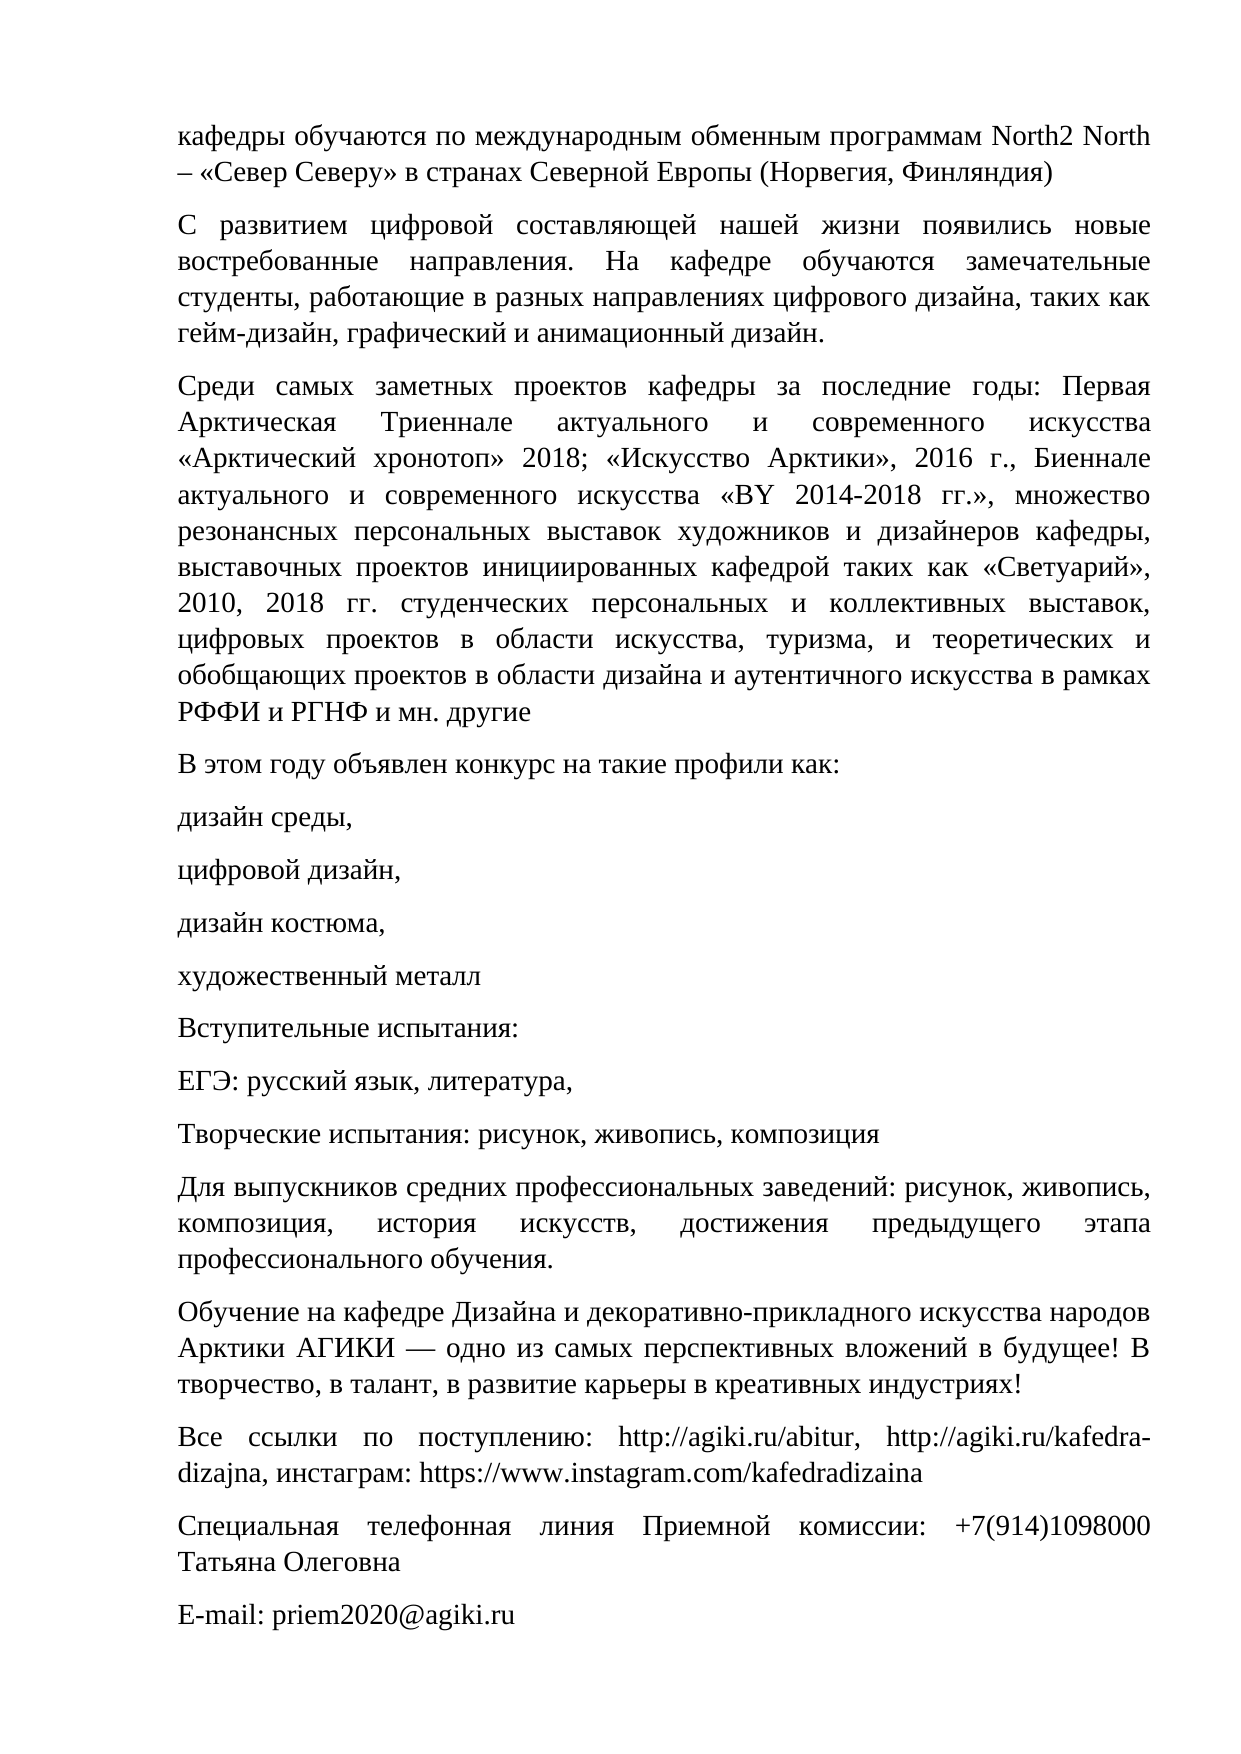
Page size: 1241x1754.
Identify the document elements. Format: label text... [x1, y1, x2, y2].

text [177, 118, 1152, 188]
text дизайн костюма, [177, 905, 1152, 938]
text Обучение на кафедре Дизайна и декоративно-прикладного искусства народов Арктики АГИКИ — одно из самых перспективных вложений в будущее! В творчество, в талант, в развитие карьеры в креативных индустриях! [177, 1294, 1152, 1400]
text цифровой дизайн, [177, 852, 1152, 886]
text художественный металл [177, 958, 1152, 991]
text В этом году объявлен конкурс на такие профили как: [177, 746, 1152, 780]
text Специальная телефонная линия Приемной комиссии: +7(914)1098000 Татьяна Олеговна [177, 1508, 1152, 1578]
text Среди самых заметных проектов кафедры за последние годы: Первая Арктическая Триеннале актуального и современного искусства «Арктический хронотоп» 2018; «Искусство Арктики», 2016 г., Биеннале актуального и современного искусства «BY 2014-2018 гг.», множество резонансных персональных выставок художников и дизайнеров кафедры, выставочных проектов инициированных кафедрой таких как «Светуарий», 2010, 2018 гг. студенческих персональных и коллективных выставок, цифровых проектов в области искусства, туризма, и теоретических и обобщающих проектов в области дизайна и аутентичного искусства в рамках РФФИ и РГНФ и мн. другие [177, 368, 1152, 727]
text Вступительные испытания: [177, 1011, 1152, 1044]
text дизайн среды, [177, 799, 1152, 833]
text С развитием цифровой составляющей нашей жизни появились новые востребованные направления. На кафедре обучаются замечательные студенты, работающие в разных направлениях цифрового дизайна, таких как гейм-дизайн, графический и анимационный дизайн. [177, 207, 1152, 349]
text E-mail: priem2020@agiki.ru [177, 1597, 1152, 1631]
text ЕГЭ: русский язык, литература, [177, 1063, 1152, 1097]
text Все ссылки по поступлению: http://agiki.ru/abitur, http://agiki.ru/kafedra-dizajna, инстаграм: https://www.instagram.com/kafedradizaina [177, 1419, 1152, 1489]
text Для выпускников средних профессиональных заведений: рисунок, живопись, композиция, история искусств, достижения предыдущего этапа профессионального обучения. [177, 1169, 1152, 1275]
text Творческие испытания: рисунок, живопись, композиция [177, 1116, 1152, 1150]
